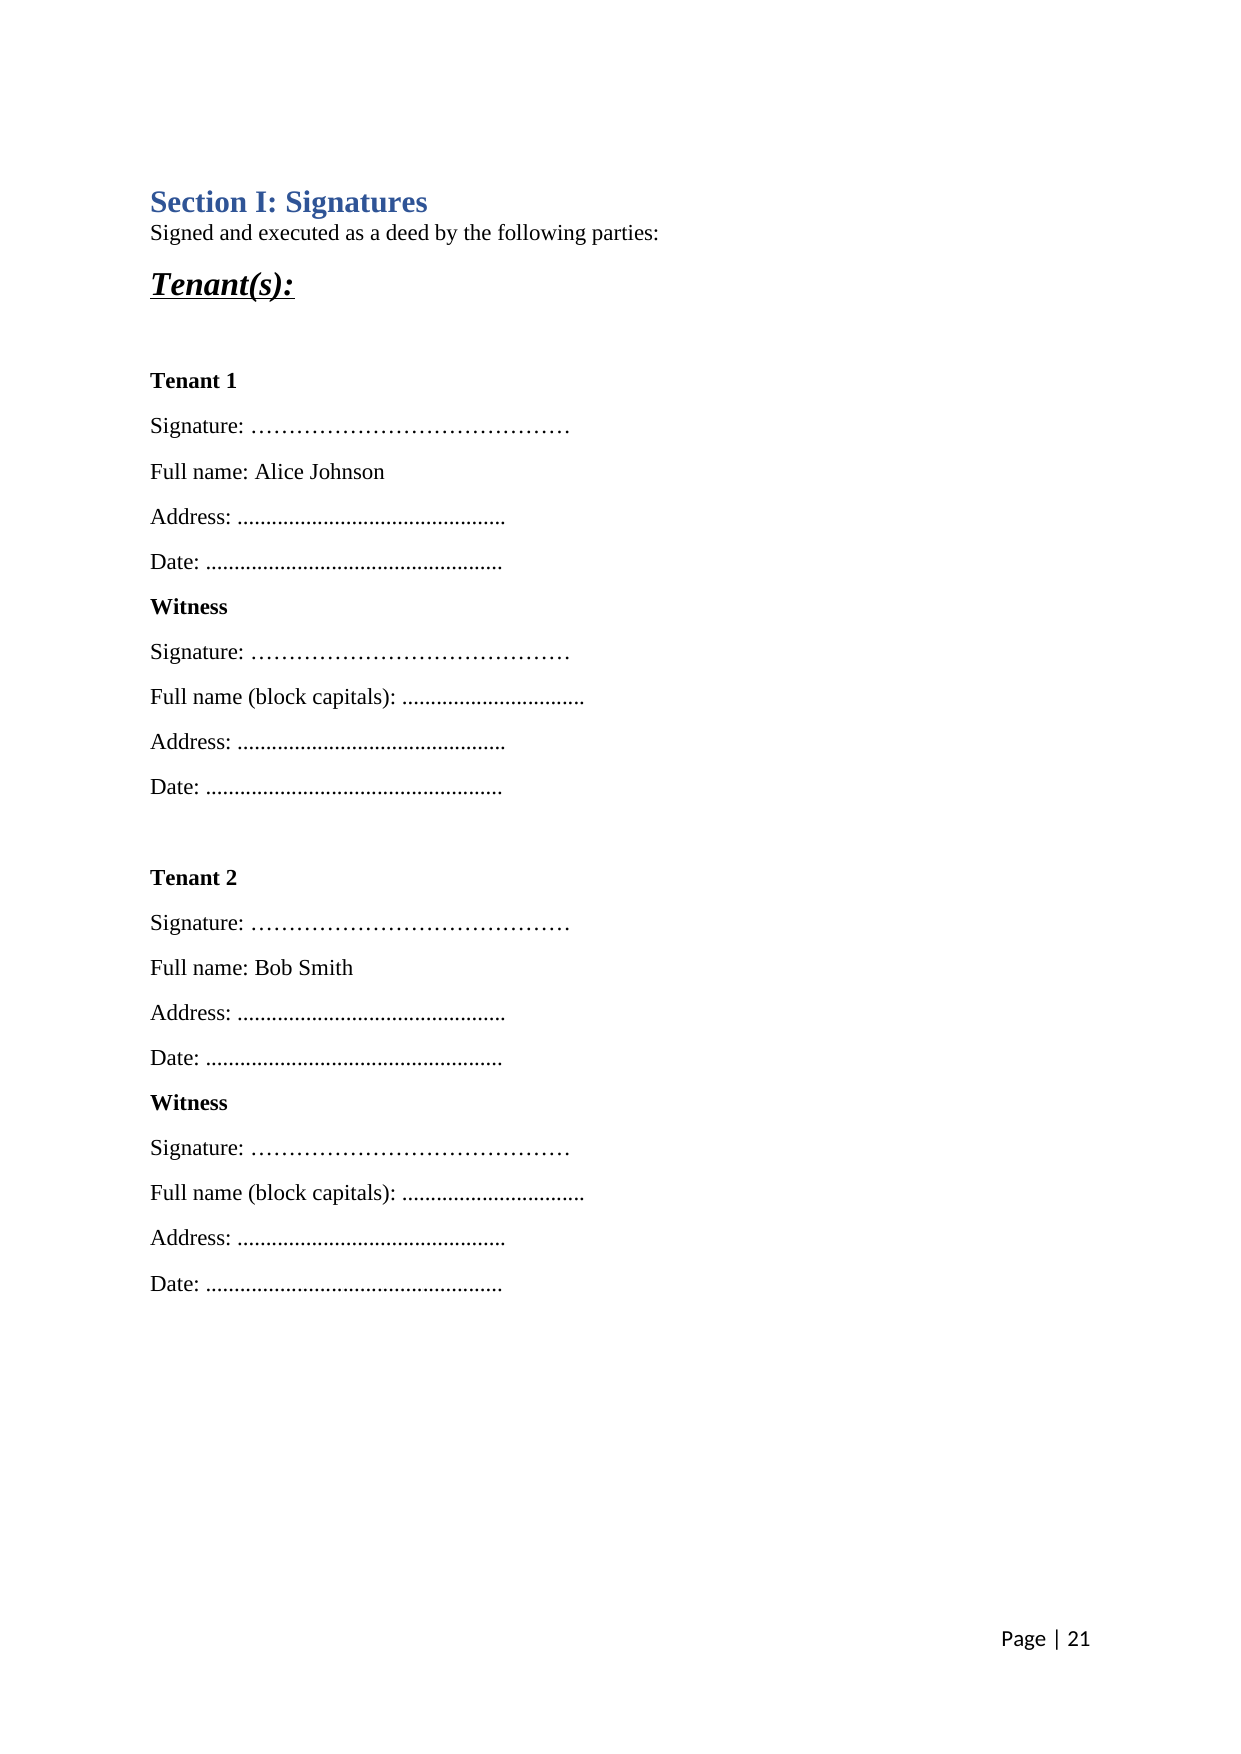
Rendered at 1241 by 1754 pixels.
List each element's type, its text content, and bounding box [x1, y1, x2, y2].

text Full name: Bob Smith [150, 954, 1090, 980]
text Tenant 1 [150, 367, 1090, 394]
text Witness [150, 1089, 1090, 1116]
text Tenant(s): [150, 264, 1090, 303]
text Witness [150, 593, 1090, 619]
text Address: ............................................... [150, 503, 1090, 529]
text Full name (block capitals): ................................ [150, 1179, 1090, 1206]
text Address: ............................................... [150, 1224, 1090, 1251]
text Date: .................................................... [150, 548, 1090, 574]
text Address: ............................................... [150, 999, 1090, 1025]
text Signature: …………………………………… [150, 638, 1090, 664]
text Signature: …………………………………… [150, 413, 1090, 439]
subtitle Section I: Signatures [150, 183, 1090, 219]
text Date: .................................................... [150, 773, 1090, 800]
text Tenant 2 [150, 864, 1090, 890]
text Full name: Alice Johnson [150, 458, 1090, 484]
text Signature: …………………………………… [150, 1134, 1090, 1161]
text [150, 1269, 1090, 1296]
text Signature: …………………………………… [150, 909, 1090, 935]
text Date: .................................................... [150, 1044, 1090, 1070]
text Signed and executed as a deed by the following parties: [150, 219, 1090, 246]
text Address: ............................................... [150, 728, 1090, 755]
text Full name (block capitals): ................................ [150, 683, 1090, 709]
